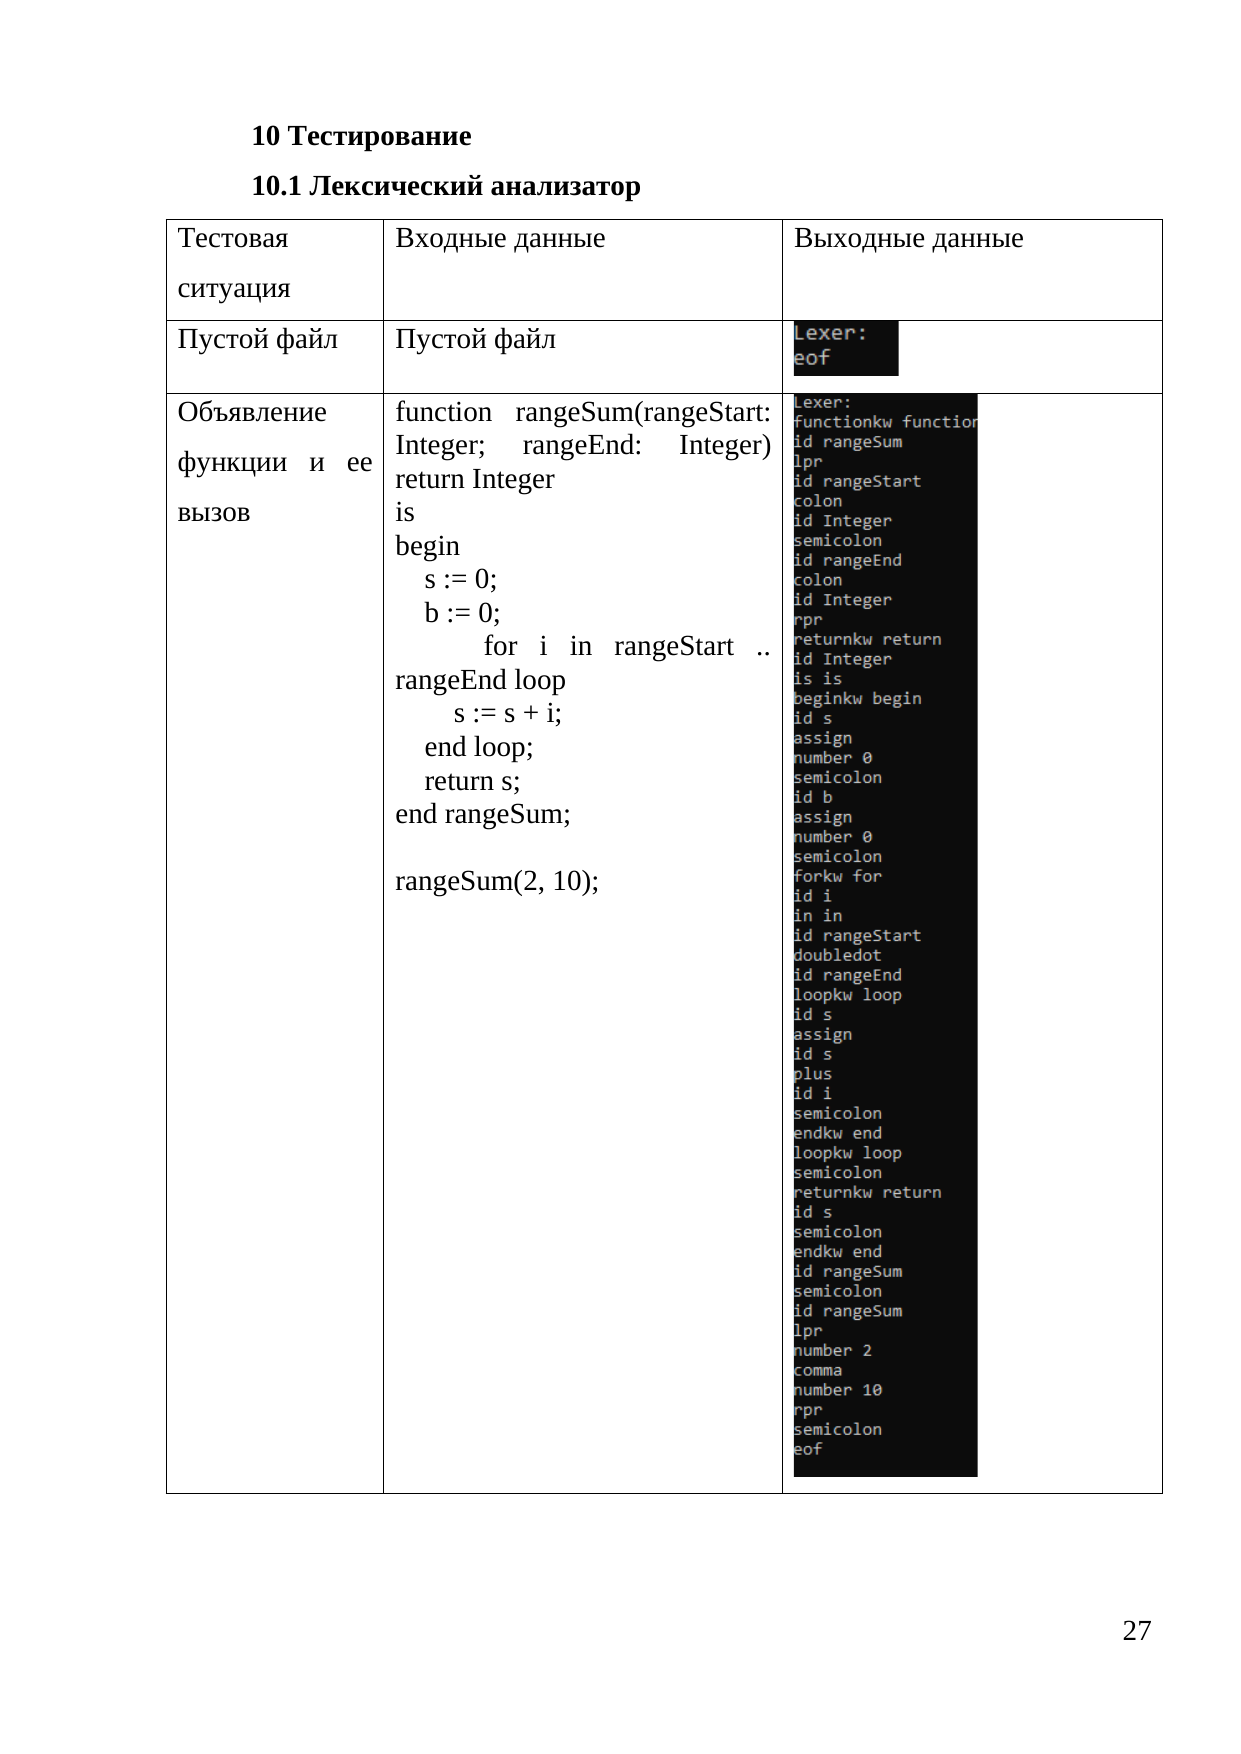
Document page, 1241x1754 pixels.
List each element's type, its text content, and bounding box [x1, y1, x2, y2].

table_cell [783, 321, 1162, 393]
picture [793, 393, 978, 1477]
table_cell [783, 394, 1162, 1493]
table_header Тестовая ситуация [167, 220, 383, 320]
table_cell function rangeSum(rangeStart: Integer; rangeEnd: Integer) return Integer is begin s := 0; b := 0; for i in rangeStart .. rangeEnd loop s := s + i; end loop; return s; end rangeSum; rangeSum(2, 10); [384, 394, 782, 1493]
subtitle 10.1 Лексический анализатор [177, 168, 1152, 202]
table_cell Объявление функции и ее вызов [167, 394, 383, 1493]
table_header Входные данные [384, 220, 782, 320]
table_cell Пустой файл [167, 321, 383, 393]
subtitle 10 Тестирование [177, 118, 1152, 152]
picture [793, 321, 899, 376]
table_header Выходные данные [783, 220, 1162, 320]
table_cell Пустой файл [384, 321, 782, 393]
